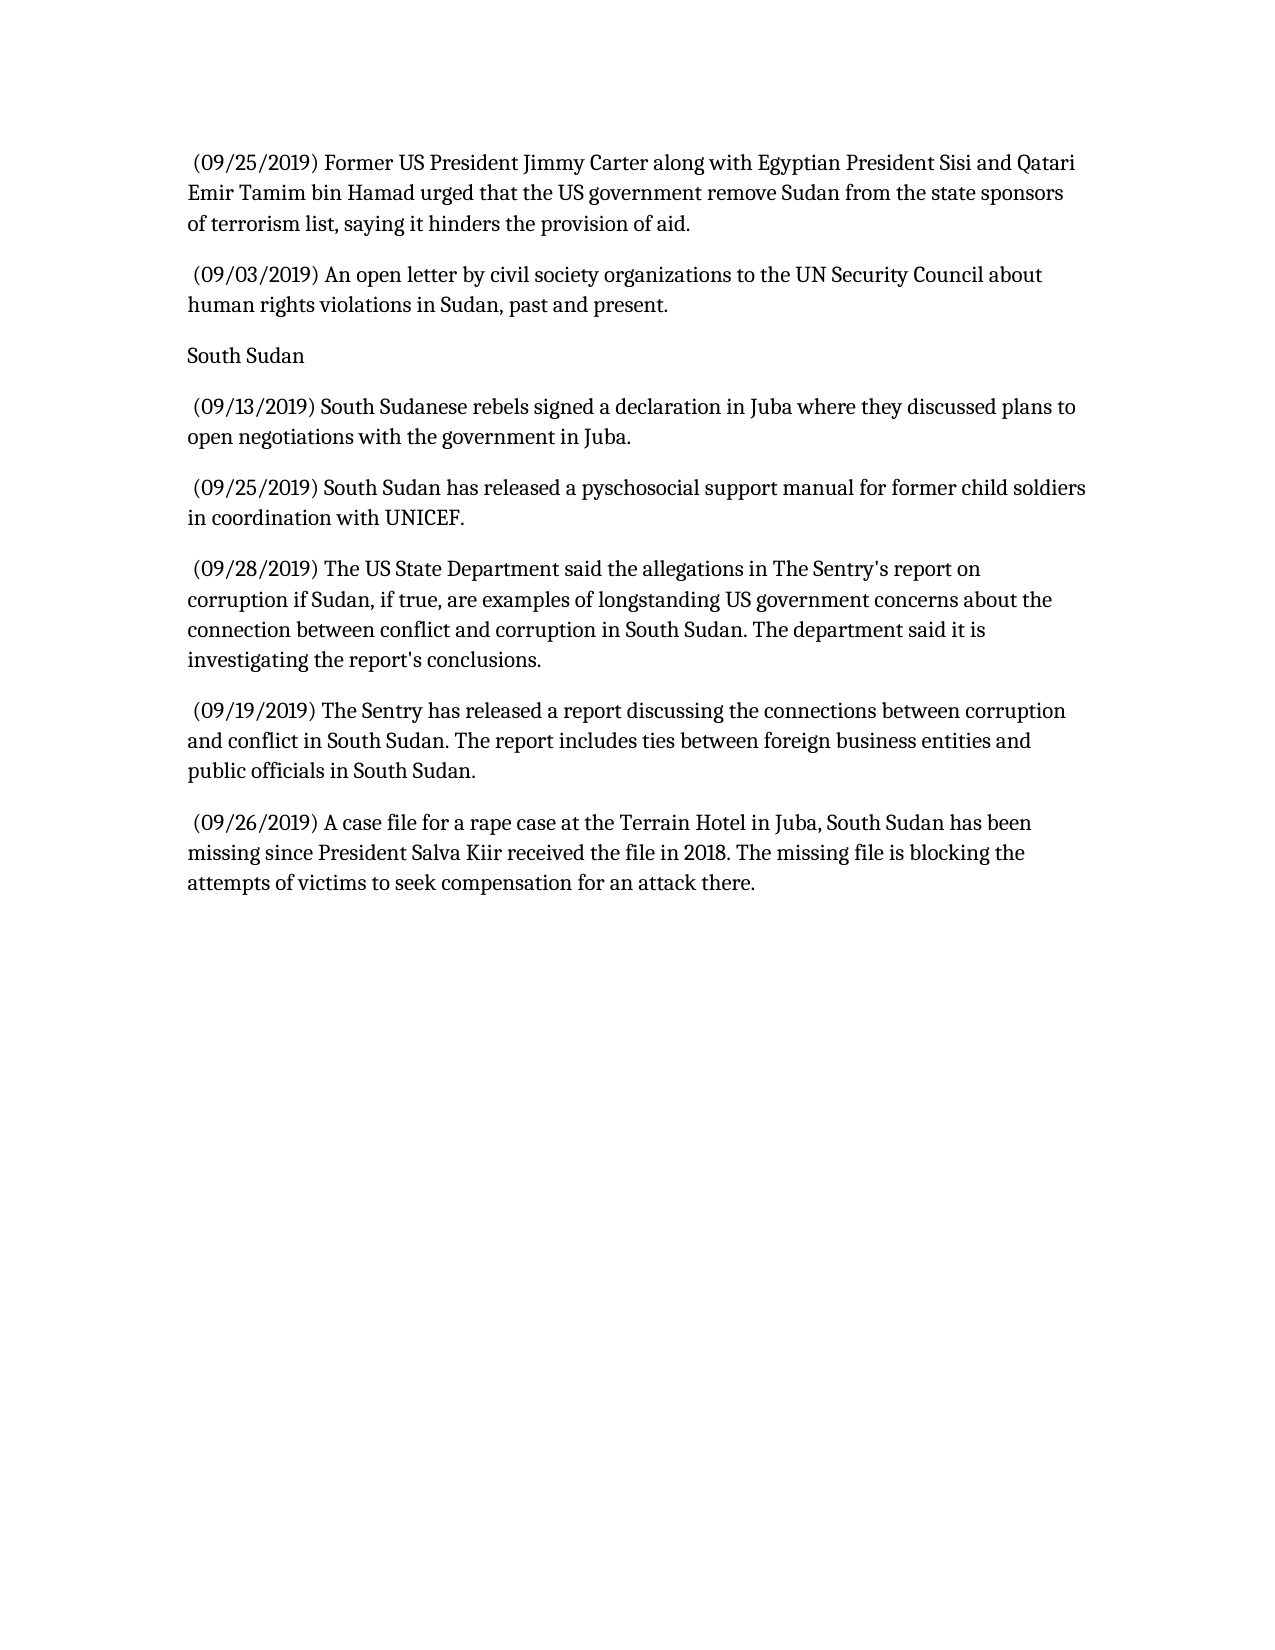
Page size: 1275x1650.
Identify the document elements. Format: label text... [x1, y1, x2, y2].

text (09/26/2019) A case file for a rape case at the Terrain Hotel in Juba, South Sudan has been missing since President Salva Kiir received the file in 2018. The missing file is blocking the attempts of victims to seek compensation for an attack there. [187, 809, 1087, 896]
text (09/25/2019) Former US President Jimmy Carter along with Egyptian President Sisi and Qatari Emir Tamim bin Hamad urged that the US government remove Sudan from the state sponsors of terrorism list, saying it hinders the provision of aid. [187, 150, 1087, 237]
text South Sudan [187, 343, 1087, 369]
text (09/28/2019) The US State Department said the allegations in The Sentry's report on corruption if Sudan, if true, are examples of longstanding US government concerns about the connection between conflict and corruption in South Sudan. The department said it is investigating the report's conclusions. [187, 556, 1087, 673]
text (09/19/2019) The Sentry has released a report discussing the connections between corruption and conflict in South Sudan. The report includes ties between foreign business entities and public officials in South Sudan. [187, 698, 1087, 785]
text (09/13/2019) South Sudanese rebels signed a declaration in Juba where they discussed plans to open negotiations with the government in Juba. [187, 394, 1087, 450]
text (09/03/2019) An open letter by civil society organizations to the UN Security Council about human rights violations in Sudan, past and present. [187, 261, 1087, 318]
text (09/25/2019) South Sudan has released a pyschosocial support manual for former child soldiers in coordination with UNICEF. [187, 475, 1087, 532]
